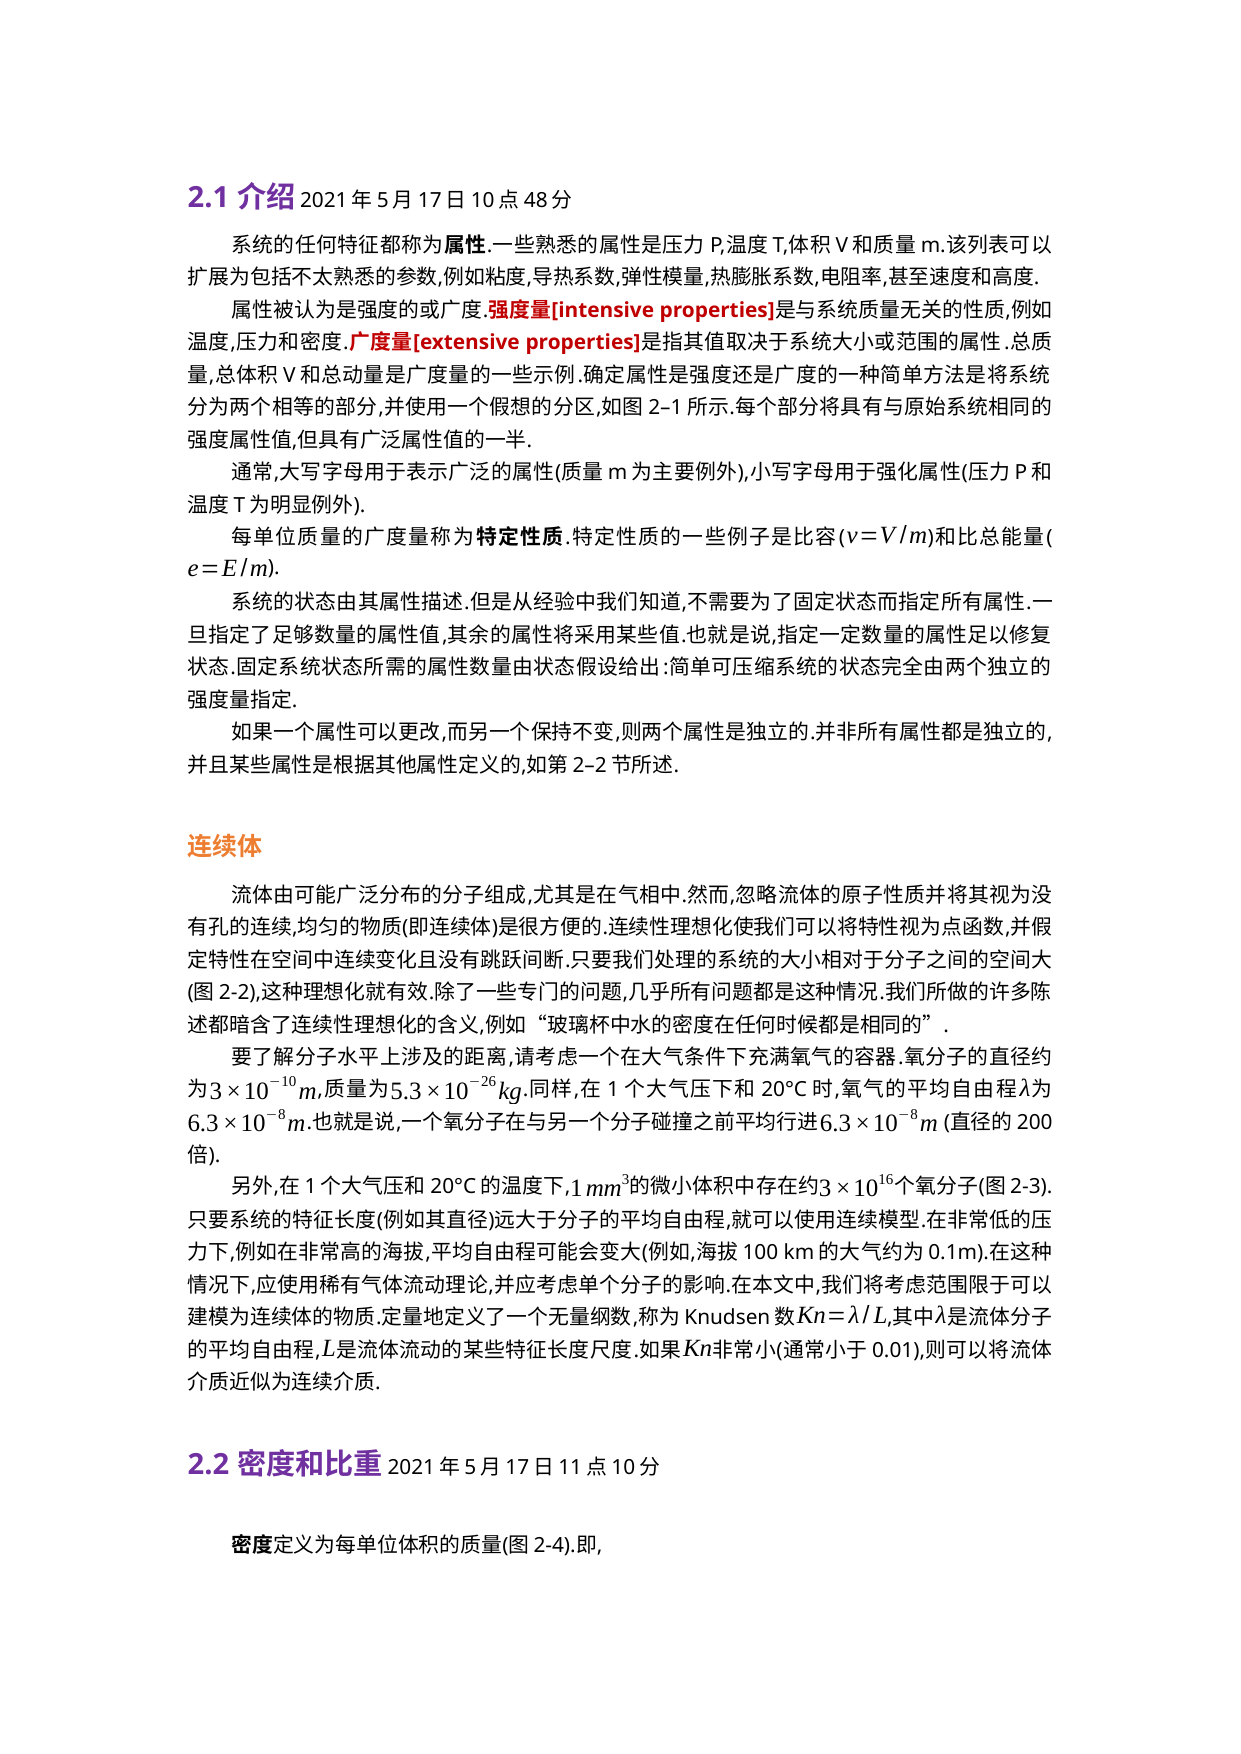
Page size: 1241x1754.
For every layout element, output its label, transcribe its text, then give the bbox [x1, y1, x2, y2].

text 连续体 [187, 812, 1053, 877]
text 要了解分子水平上涉及的距离,请考虑一个在大气条件下充满氧气的容器.氧分子的直径约为,质量为.同样,在1个大气压下和20°C时,氧气的平均自由程为.也就是说,一个氧分子在与另一个分子碰撞之前平均行进 (直径的200倍). [187, 1039, 1053, 1169]
text 2.2 密度和比重 2021年5月17日11点10分 [187, 1429, 1053, 1494]
text 另外,在1个大气压和20°C的温度下,的微小体积中存在约个氧分子(图2-3).只要系统的特征长度(例如其直径)远大于分子的平均自由程,就可以使用连续模型.在非常低的压力下,例如在非常高的海拔,平均自由程可能会变大(例如,海拔100 km的大气约为0.1m).在这种情况下,应使用稀有气体流动理论,并应考虑单个分子的影响.在本文中,我们将考虑范围限于可以建模为连续体的物质.定量地定义了一个无量纲数,称为Knudsen数,其中是流体分子的平均自由程,是流体流动的某些特征长度尺度.如果非常小(通常小于0.01),则可以将流体介质近似为连续介质. [187, 1169, 1053, 1397]
text 属性被认为是强度的或广度.强度量[intensive properties]是与系统质量无关的性质,例如温度,压力和密度.广度量[extensive properties]是指其值取决于系统大小或范围的属性.总质量,总体积V和总动量是广度量的一些示例.确定属性是强度还是广度的一种简单方法是将系统分为两个相等的部分,并使用一个假想的分区,如图2–1所示.每个部分将具有与原始系统相同的强度属性值,但具有广泛属性值的一半. [187, 292, 1053, 454]
text 如果一个属性可以更改,而另一个保持不变,则两个属性是独立的.并非所有属性都是独立的,并且某些属性是根据其他属性定义的,如第2–2节所述. [187, 714, 1053, 779]
text 流体由可能广泛分布的分子组成,尤其是在气相中.然而,忽略流体的原子性质并将其视为没有孔的连续,均匀的物质(即连续体)是很方便的.连续性理想化使我们可以将特性视为点函数,并假定特性在空间中连续变化且没有跳跃间断.只要我们处理的系统的大小相对于分子之间的空间大(图2-2),这种理想化就有效.除了一些专门的问题,几乎所有问题都是这种情况.我们所做的许多陈述都暗含了连续性理想化的含义,例如“玻璃杯中水的密度在任何时候都是相同的”. [187, 877, 1053, 1039]
text 密度定义为每单位体积的质量(图2-4).即, [187, 1527, 1053, 1559]
text 每单位质量的广度量称为特定性质.特定性质的一些例子是比容()和比总能量(). [187, 519, 1053, 584]
text 通常,大写字母用于表示广泛的属性(质量m为主要例外),小写字母用于强化属性(压力P和温度T为明显例外). [187, 454, 1053, 519]
text 系统的状态由其属性描述.但是从经验中我们知道,不需要为了固定状态而指定所有属性.一旦指定了足够数量的属性值,其余的属性将采用某些值.也就是说,指定一定数量的属性足以修复状态.固定系统状态所需的属性数量由状态假设给出:简单可压缩系统的状态完全由两个独立的强度量指定. [187, 584, 1053, 714]
text 系统的任何特征都称为属性.一些熟悉的属性是压力P,温度T,体积V和质量m.该列表可以扩展为包括不太熟悉的参数,例如粘度,导热系数,弹性模量,热膨胀系数,电阻率,甚至速度和高度. [187, 227, 1053, 292]
text 2.1 介绍 2021年5月17日10点48分 [187, 162, 1053, 227]
